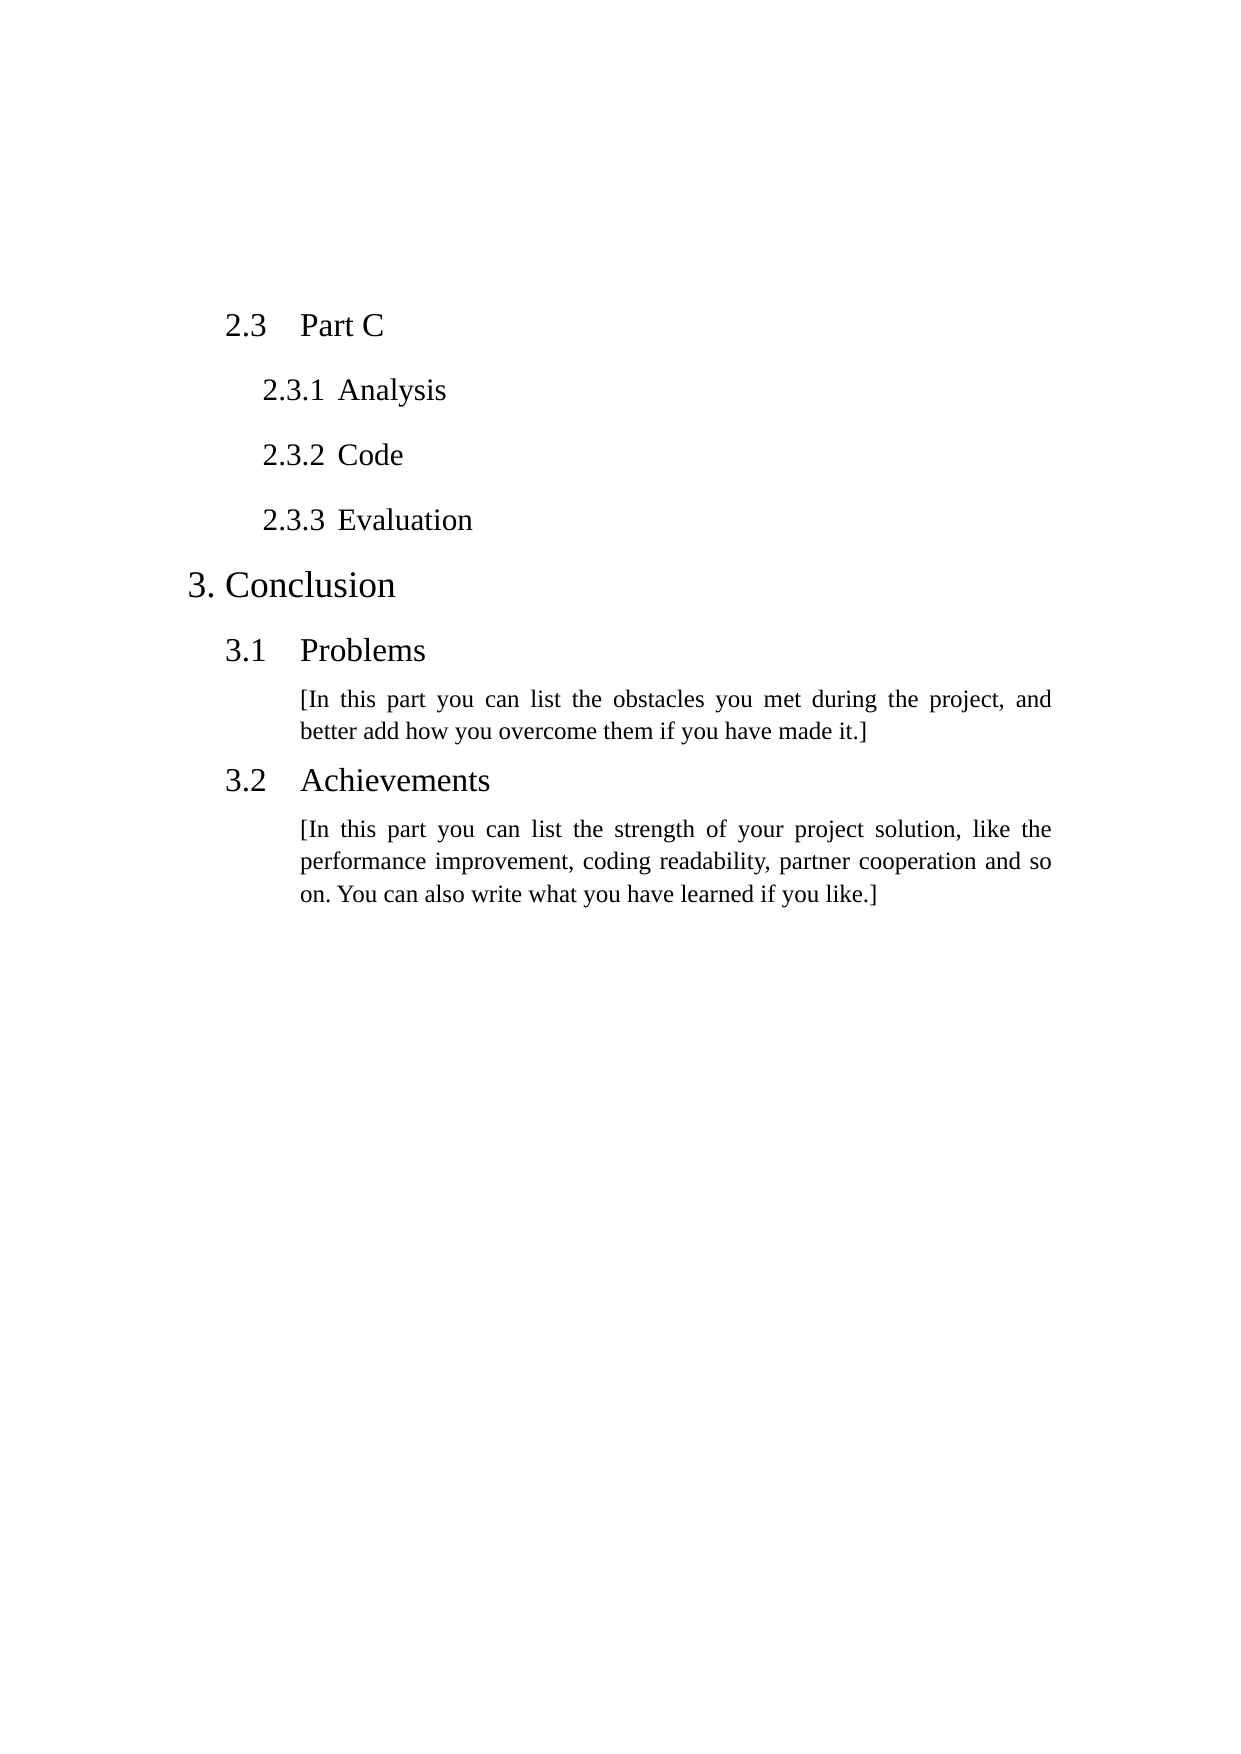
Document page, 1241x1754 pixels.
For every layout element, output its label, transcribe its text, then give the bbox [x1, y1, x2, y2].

list [In this part you can list the strength of your project solution, like the performance improvement, coding readability, partner cooperation and so on. You can also write what you have learned if you like.] [300, 812, 1053, 909]
list Evaluation [262, 487, 1053, 552]
list Analysis [262, 357, 1053, 422]
list Conclusion [187, 552, 1053, 617]
list Code [262, 422, 1053, 487]
list Part C [225, 292, 1053, 357]
list Achievements [225, 747, 1053, 812]
list Problems [225, 617, 1053, 682]
list [In this part you can list the obstacles you met during the project, and better add how you overcome them if you have made it.] [300, 682, 1053, 747]
